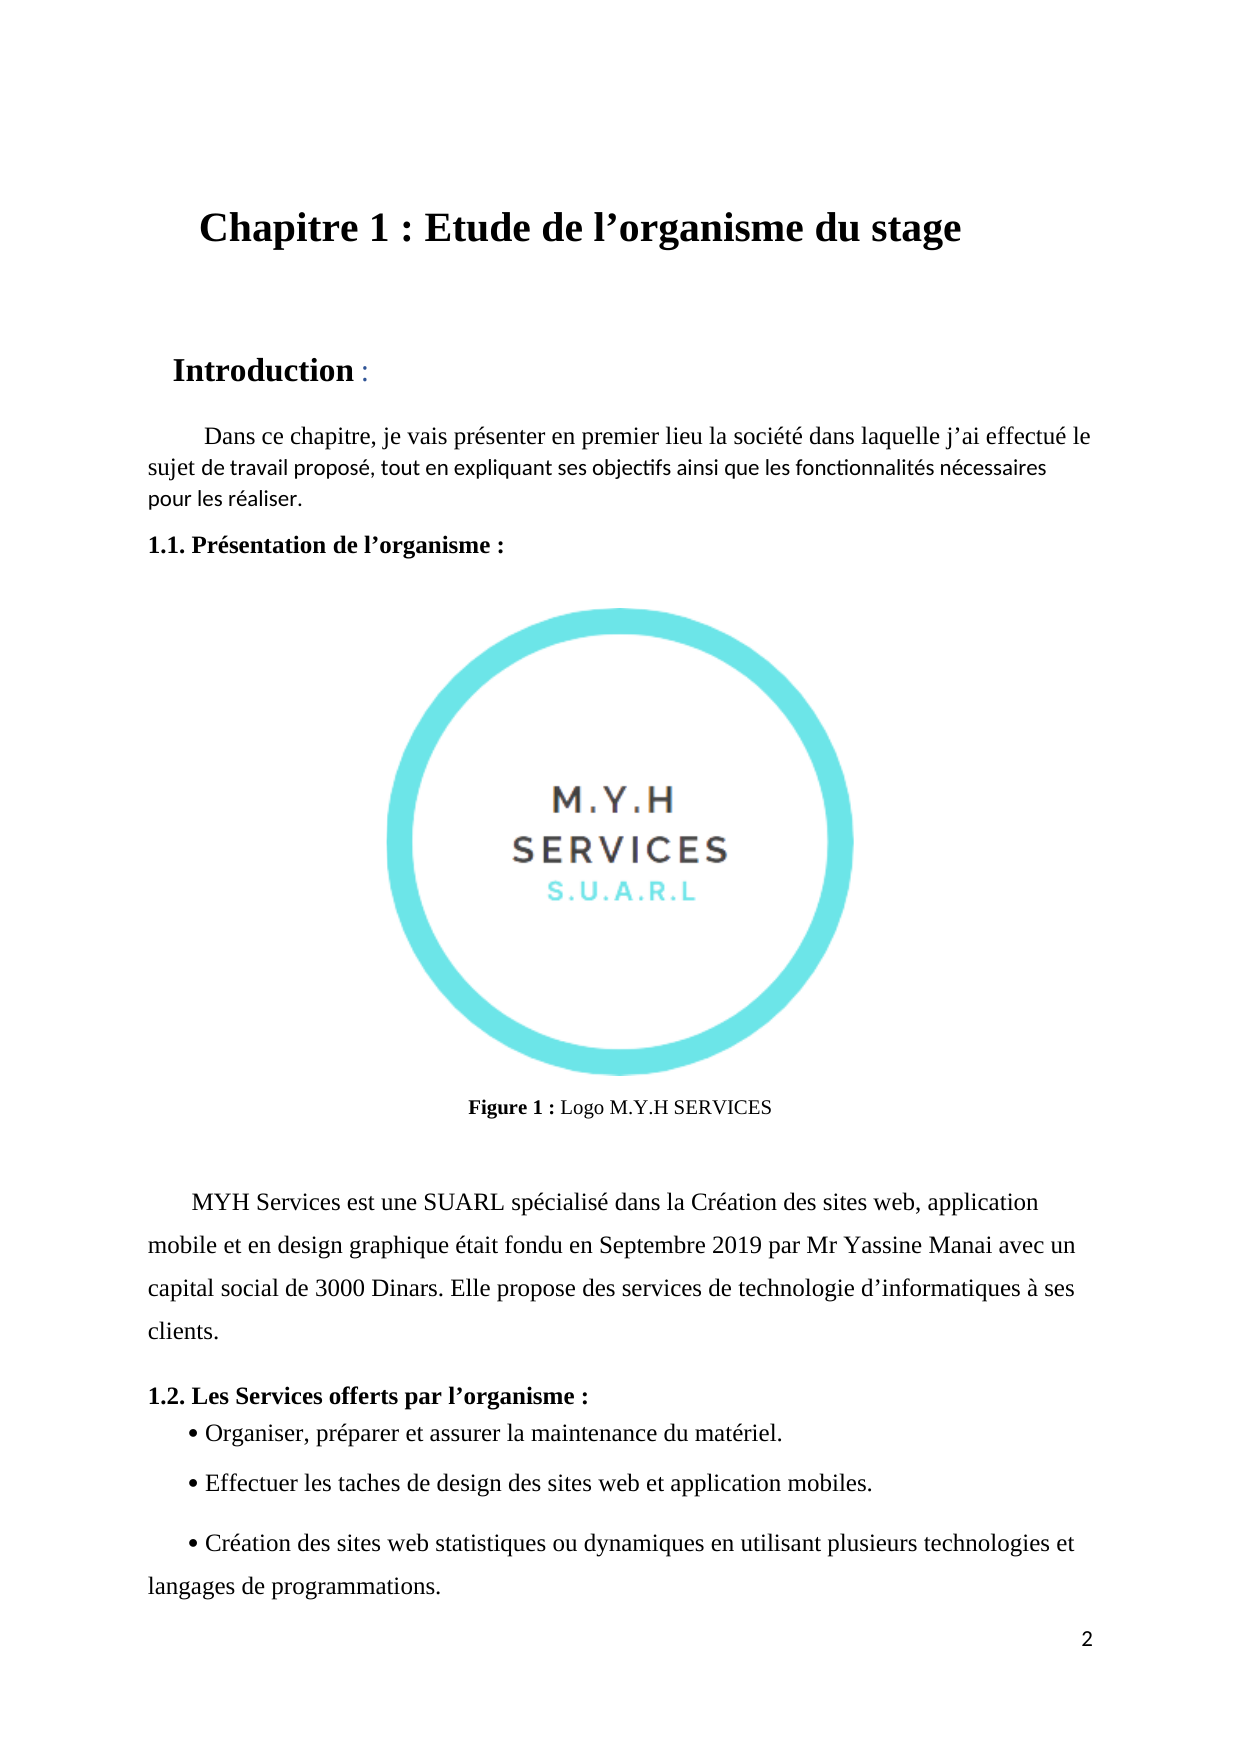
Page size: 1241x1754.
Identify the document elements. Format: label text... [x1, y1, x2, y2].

subtitle Introduction : [172, 350, 1092, 389]
text Effectuer les taches de design des sites web et application mobiles. [148, 1468, 1092, 1497]
text MYH Services est une SUARL spécialisé dans la Création des sites web, application mobile et en design graphique était fondu en Septembre 2019 par Mr Yassine Manai avec un capital social de 3000 Dinars. Elle propose des services de technologie d’informatiques à ses clients. [148, 1187, 1092, 1345]
subtitle Présentation de l’organisme : [148, 531, 1092, 559]
text Organiser, préparer et assurer la maintenance du matériel. [148, 1418, 1092, 1447]
picture [386, 608, 854, 1076]
text Dans ce chapitre, je vais présenter en premier lieu la société dans laquelle j’ai effectué le sujet de travail proposé, tout en expliquant ses objectifs ainsi que les fonctionnalités nécessaires pour les réaliser. [148, 421, 1092, 512]
text Création des sites web statistiques ou dynamiques en utilisant plusieurs technologies et langages de programmations. [148, 1528, 1092, 1600]
subtitle Chapitre 1 : Etude de l’organisme du stage [199, 203, 1066, 251]
text Figure 1 : Logo M.Y.H SERVICES [148, 1095, 1092, 1119]
subtitle Les Services offerts par l’organisme : [148, 1376, 1092, 1413]
